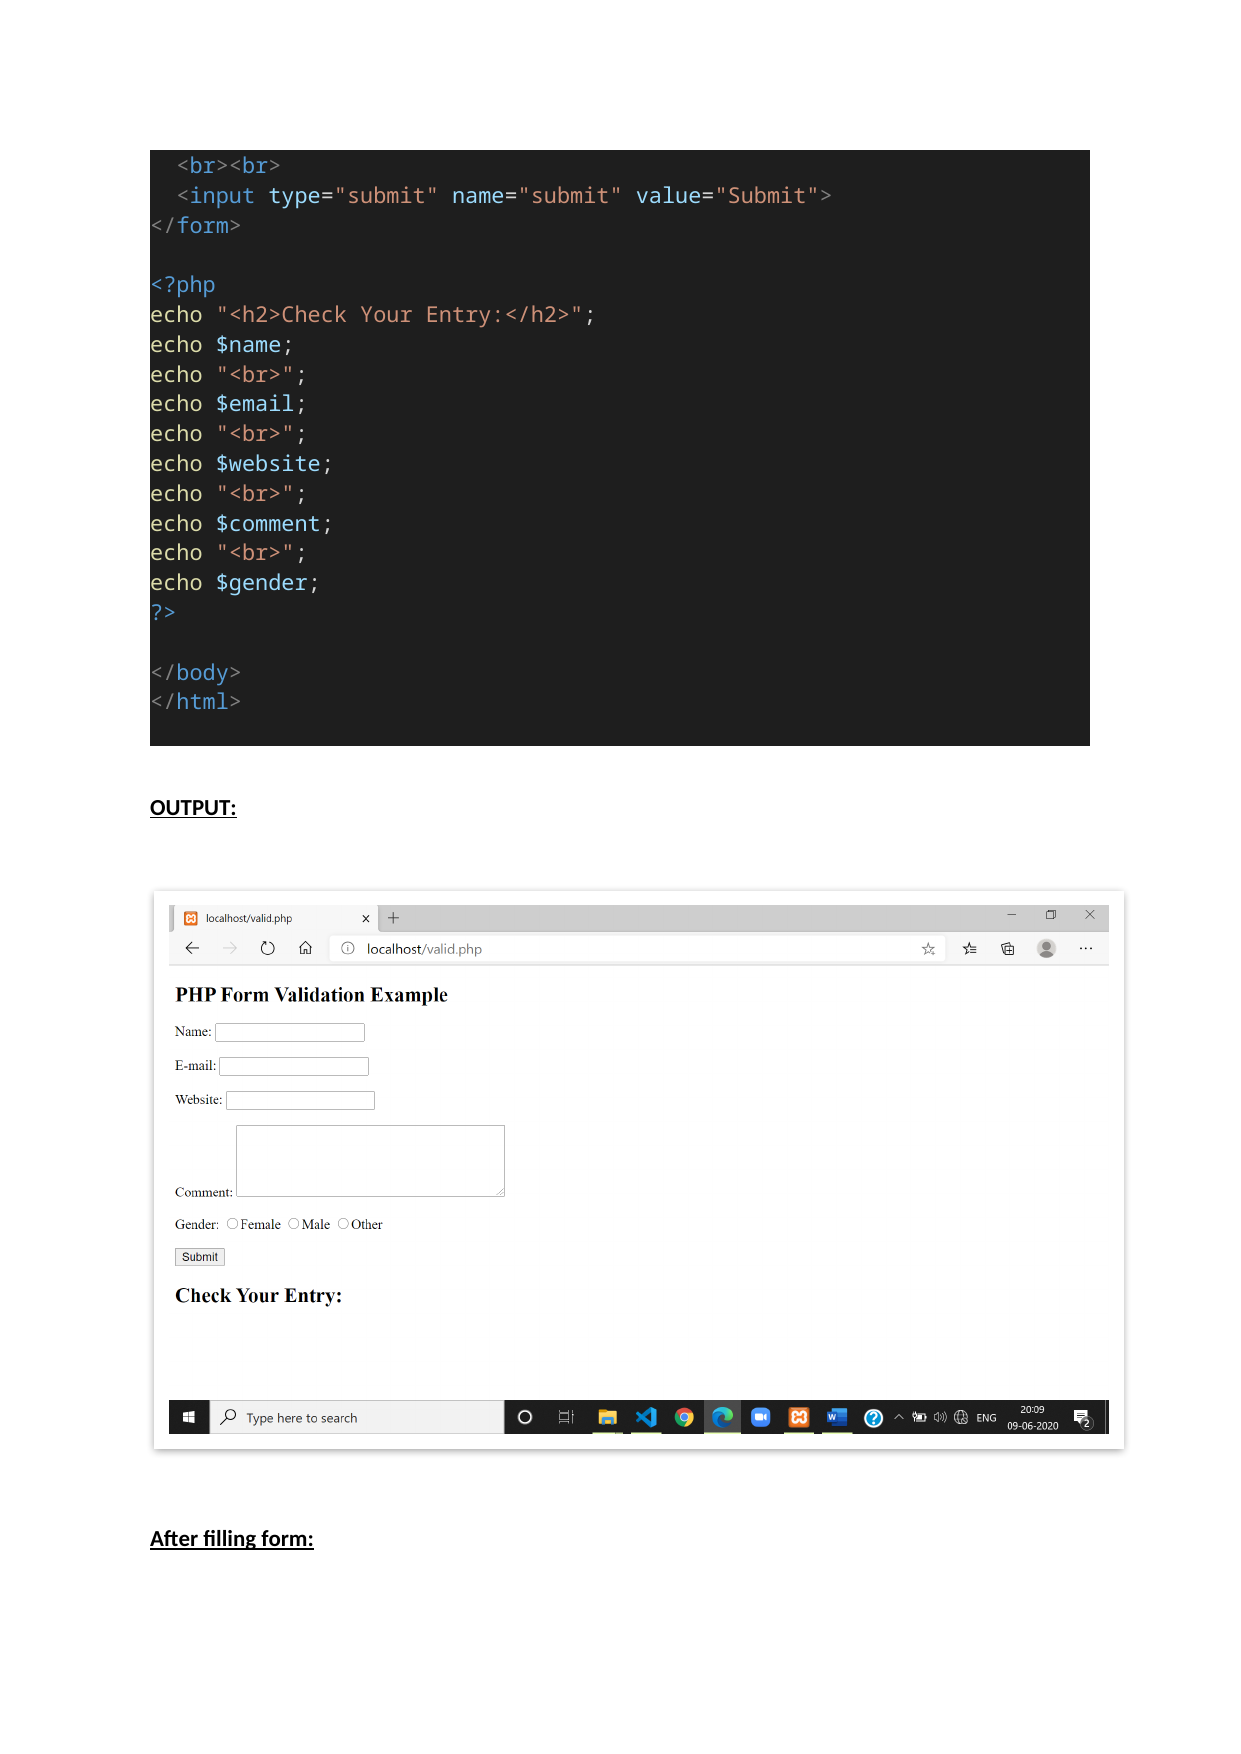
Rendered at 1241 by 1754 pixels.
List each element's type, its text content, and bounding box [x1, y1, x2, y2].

text <br><br> [150, 150, 1090, 180]
text echo $gender; [150, 567, 1090, 597]
picture [169, 905, 1109, 1434]
text <?php [150, 269, 1090, 299]
text OUTPUT: [150, 793, 1090, 821]
text echo $name; [150, 329, 1090, 358]
text After filling form: [150, 1524, 1090, 1552]
text <input type="submit" name="submit" value="Submit"> [150, 180, 1090, 209]
text echo "<br>"; [150, 418, 1090, 448]
text echo "<br>"; [150, 478, 1090, 507]
text </html> [150, 686, 1090, 716]
text </body> [150, 656, 1090, 686]
text ?> [150, 597, 1090, 627]
text echo "<br>"; [150, 358, 1090, 388]
text echo $website; [150, 448, 1090, 478]
text echo "<h2>Check Your Entry:</h2>"; [150, 299, 1090, 329]
text echo $email; [150, 388, 1090, 418]
text echo "<br>"; [150, 537, 1090, 567]
text echo $comment; [150, 507, 1090, 537]
text </form> [150, 209, 1090, 239]
